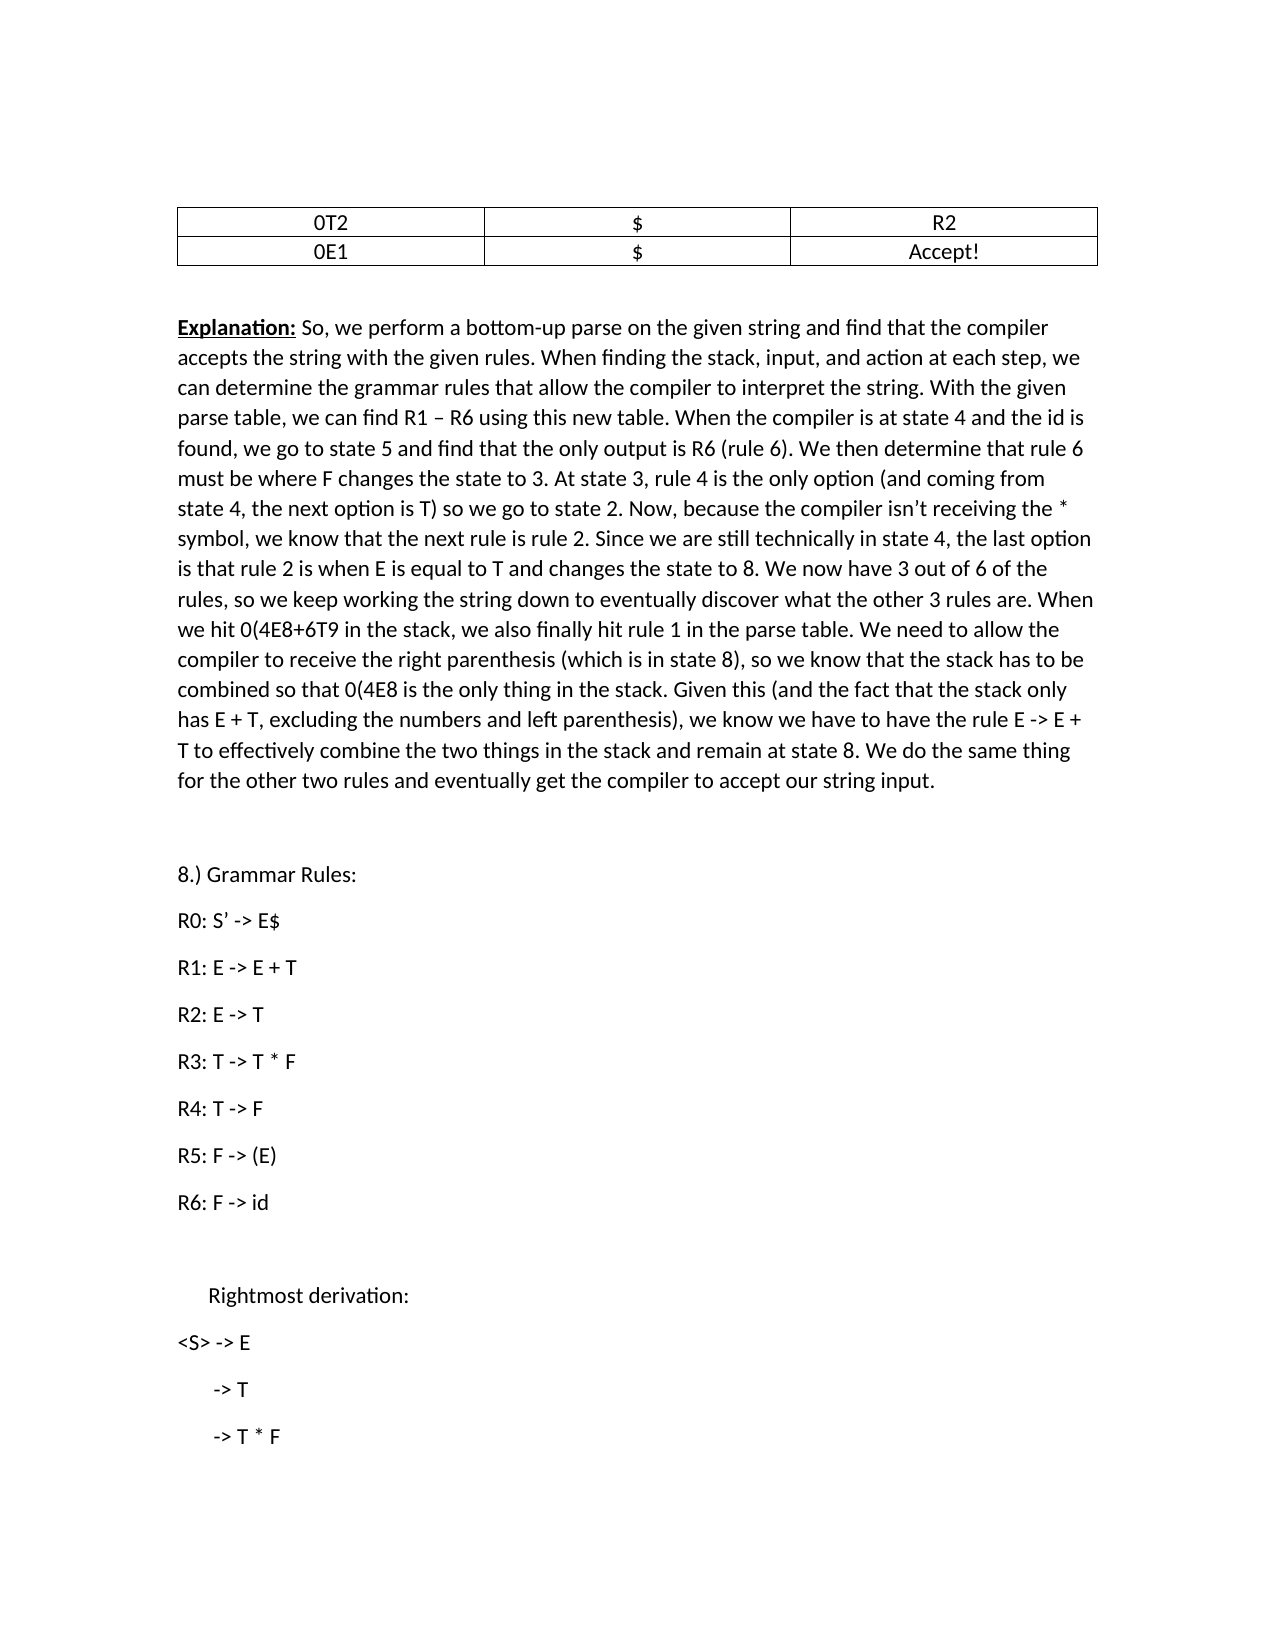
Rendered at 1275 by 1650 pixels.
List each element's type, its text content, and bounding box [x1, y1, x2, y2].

table_cell Accept! [791, 237, 1097, 265]
table_cell $ [485, 237, 790, 265]
text R5: F -> (E) [177, 1141, 1098, 1169]
text R1: E -> E + T [177, 953, 1098, 981]
text R0: S’ -> E$ [177, 907, 1098, 934]
text -> T [177, 1375, 1098, 1403]
text R2: E -> T [177, 1000, 1098, 1028]
table_cell R2 [791, 208, 1097, 236]
text Explanation: So, we perform a bottom-up parse on the given string and find that the compiler accepts the string with the given rules. When finding the stack, input, and action at each step, we can determine the grammar rules that allow the compiler to interpret the string. With the given parse table, we can find R1 – R6 using this new table. When the compiler is at state 4 and the id is found, we go to state 5 and find that the only output is R6 (rule 6). We then determine that rule 6 must be where F changes the state to 3. At state 3, rule 4 is the only option (and coming from state 4, the next option is T) so we go to state 2. Now, because the compiler isn’t receiving the * symbol, we know that the next rule is rule 2. Since we are still technically in state 4, the last option is that rule 2 is when E is equal to T and changes the state to 8. We now have 3 out of 6 of the rules, so we keep working the string down to eventually discover what the other 3 rules are. When we hit 0(4E8+6T9 in the stack, we also finally hit rule 1 in the parse table. We need to allow the compiler to receive the right parenthesis (which is in state 8), so we know that the stack has to be combined so that 0(4E8 is the only thing in the stack. Given this (and the fact that the stack only has E + T, excluding the numbers and left parenthesis), we know we have to have the rule E -> E + T to effectively combine the two things in the stack and remain at state 8. We do the same thing for the other two rules and eventually get the compiler to accept our string input. [177, 313, 1098, 794]
table_cell 0E1 [178, 237, 484, 265]
text <S> -> E [177, 1328, 1098, 1356]
text R6: F -> id [177, 1188, 1098, 1216]
table_cell 0T2 [178, 208, 484, 236]
text R4: T -> F [177, 1094, 1098, 1122]
text R3: T -> T * F [177, 1047, 1098, 1075]
text Rightmost derivation: [177, 1282, 1098, 1309]
table_cell $ [485, 208, 790, 236]
text 8.) Grammar Rules: [177, 860, 1098, 888]
text -> T * F [177, 1422, 1098, 1450]
